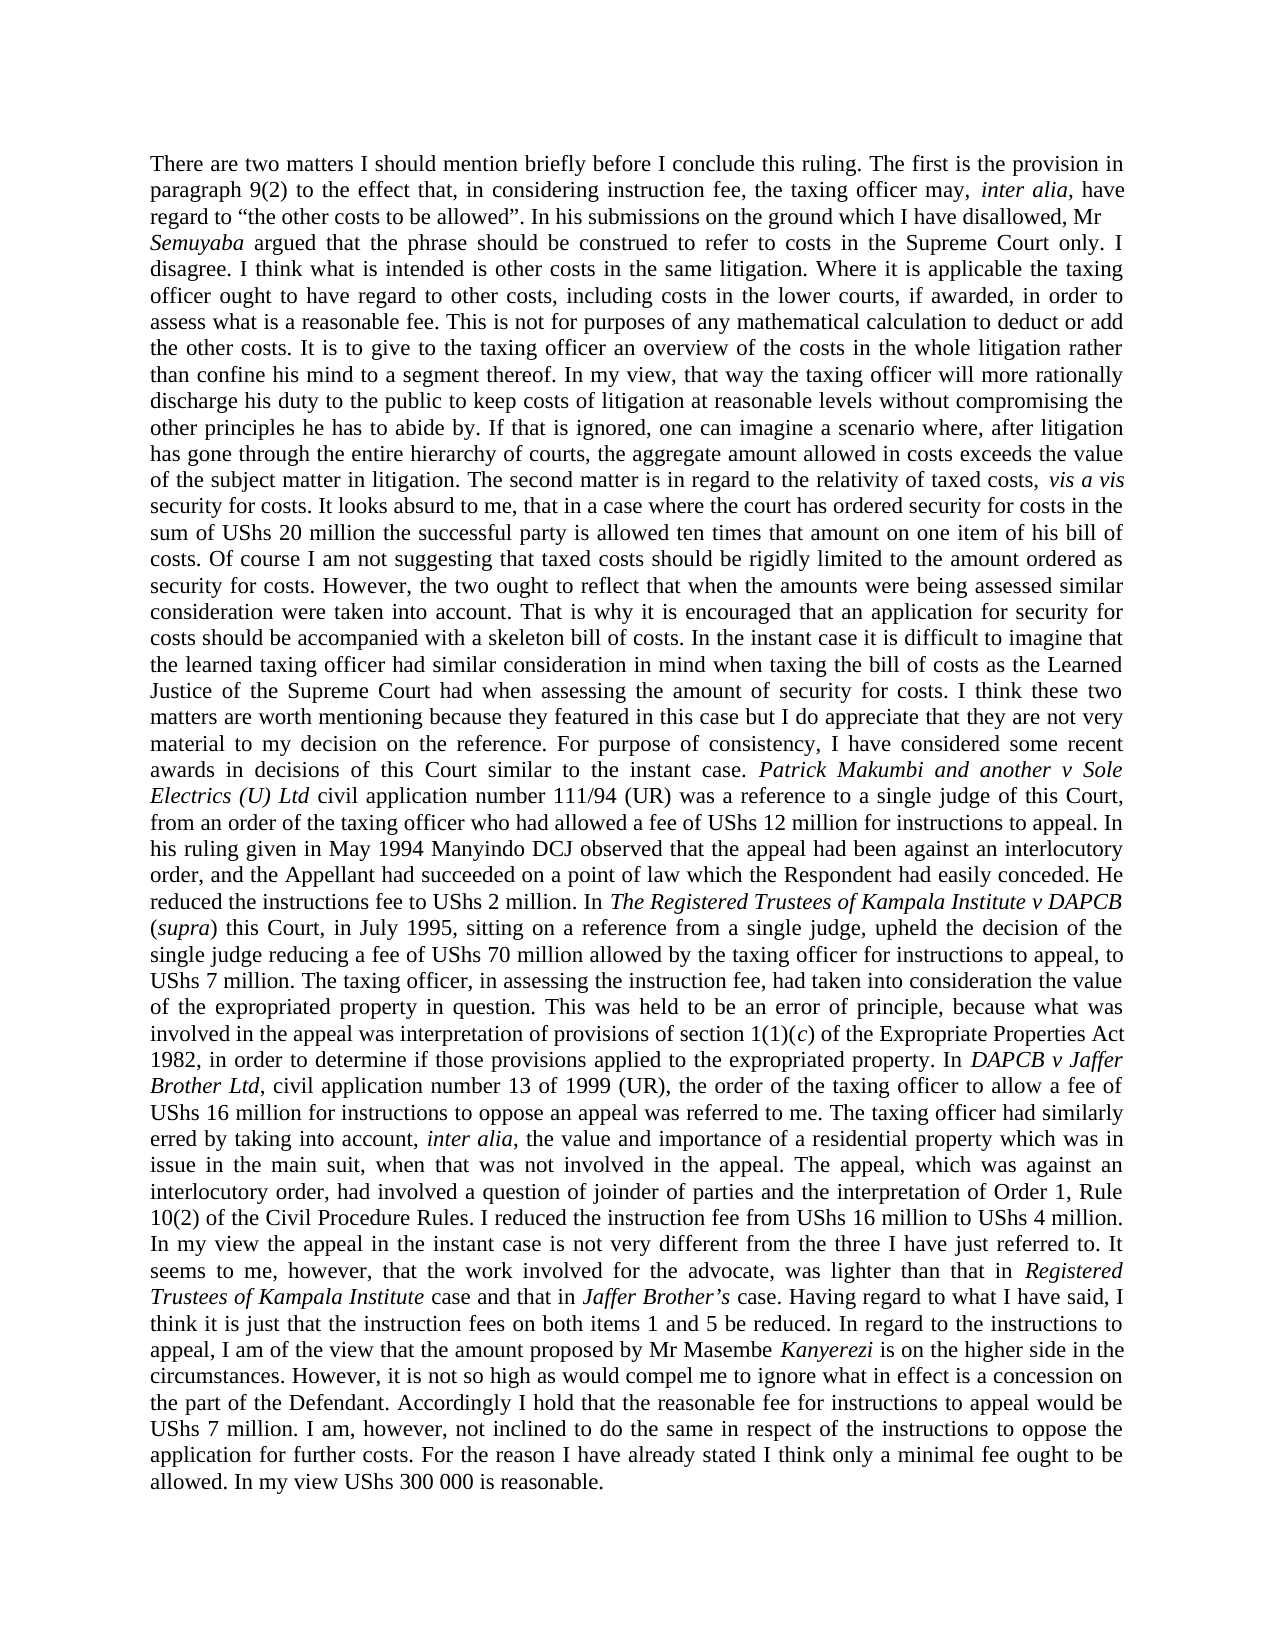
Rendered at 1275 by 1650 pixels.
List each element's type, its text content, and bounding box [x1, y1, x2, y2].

text Semuyaba argued that the phrase should be construed to refer to costs in the Supreme Court only. I disagree. I think what is intended is other costs in the same litigation. Where it is applicable the taxing officer ought to have regard to other costs, including costs in the lower courts, if awarded, in order to assess what is a reasonable fee. This is not for purposes of any mathematical calculation to deduct or add the other costs. It is to give to the taxing officer an overview of the costs in the whole litigation rather than confine his mind to a segment thereof. In my view, that way the taxing officer will more rationally discharge his duty to the public to keep costs of litigation at reasonable levels without compromising the other principles he has to abide by. If that is ignored, one can imagine a scenario where, after litigation has gone through the entire hierarchy of courts, the aggregate amount allowed in costs exceeds the value of the subject matter in litigation. The second matter is in regard to the relativity of taxed costs, vis a vis security for costs. It looks absurd to me, that in a case where the court has ordered security for costs in the sum of UShs 20 million the successful party is allowed ten times that amount on one item of his bill of costs. Of course I am not suggesting that taxed costs should be rigidly limited to the amount ordered as security for costs. However, the two ought to reflect that when the amounts were being assessed similar consideration were taken into account. That is why it is encouraged that an application for security for costs should be accompanied with a skeleton bill of costs. In the instant case it is difficult to imagine that the learned taxing officer had similar consideration in mind when taxing the bill of costs as the Learned Justice of the Supreme Court had when assessing the amount of security for costs. I think these two matters are worth mentioning because they featured in this case but I do appreciate that they are not very material to my decision on the reference. For purpose of consistency, I have considered some recent awards in decisions of this Court similar to the instant case. Patrick Makumbi and another v Sole Electrics (U) Ltd civil application number 111/94 (UR) was a reference to a single judge of this Court, from an order of the taxing officer who had allowed a fee of UShs 12 million for instructions to appeal. In his ruling given in May 1994 Manyindo DCJ observed that the appeal had been against an interlocutory order, and the Appellant had succeeded on a point of law which the Respondent had easily conceded. He reduced the instructions fee to UShs 2 million. In The Registered Trustees of Kampala Institute v DAPCB (supra) this Court, in July 1995, sitting on a reference from a single judge, upheld the decision of the single judge reducing a fee of UShs 70 million allowed by the taxing officer for instructions to appeal, to UShs 7 million. The taxing officer, in assessing the instruction fee, had taken into consideration the value of the expropriated property in question. This was held to be an error of principle, because what was involved in the appeal was interpretation of provisions of section 1(1)(c) of the Expropriate Properties Act 1982, in order to determine if those provisions applied to the expropriated property. In DAPCB v Jaffer Brother Ltd, civil application number 13 of 1999 (UR), the order of the taxing officer to allow a fee of UShs 16 million for instructions to oppose an appeal was referred to me. The taxing officer had similarly erred by taking into account, inter alia, the value and importance of a residential property which was in issue in the main suit, when that was not involved in the appeal. The appeal, which was against an interlocutory order, had involved a question of joinder of parties and the interpretation of Order 1, Rule 10(2) of the Civil Procedure Rules. I reduced the instruction fee from UShs 16 million to UShs 4 million. In my view the appeal in the instant case is not very different from the three I have just referred to. It seems to me, however, that the work involved for the advocate, was lighter than that in Registered Trustees of Kampala Institute case and that in Jaffer Brother’s case. Having regard to what I have said, I think it is just that the instruction fees on both items 1 and 5 be reduced. In regard to the instructions to appeal, I am of the view that the amount proposed by Mr Masembe Kanyerezi is on the higher side in the circumstances. However, it is not so high as would compel me to ignore what in effect is a concession on the part of the Defendant. Accordingly I hold that the reasonable fee for instructions to appeal would be UShs 7 million. I am, however, not inclined to do the same in respect of the instructions to oppose the application for further costs. For the reason I have already stated I think only a minimal fee ought to be allowed. In my view UShs 300 000 is reasonable. [150, 229, 1125, 1494]
text There are two matters I should mention briefly before I conclude this ruling. The first is the provision in paragraph 9(2) to the effect that, in considering instruction fee, the taxing officer may, inter alia, have regard to “the other costs to be allowed”. In his submissions on the ground which I have disallowed, Mr [150, 150, 1125, 229]
